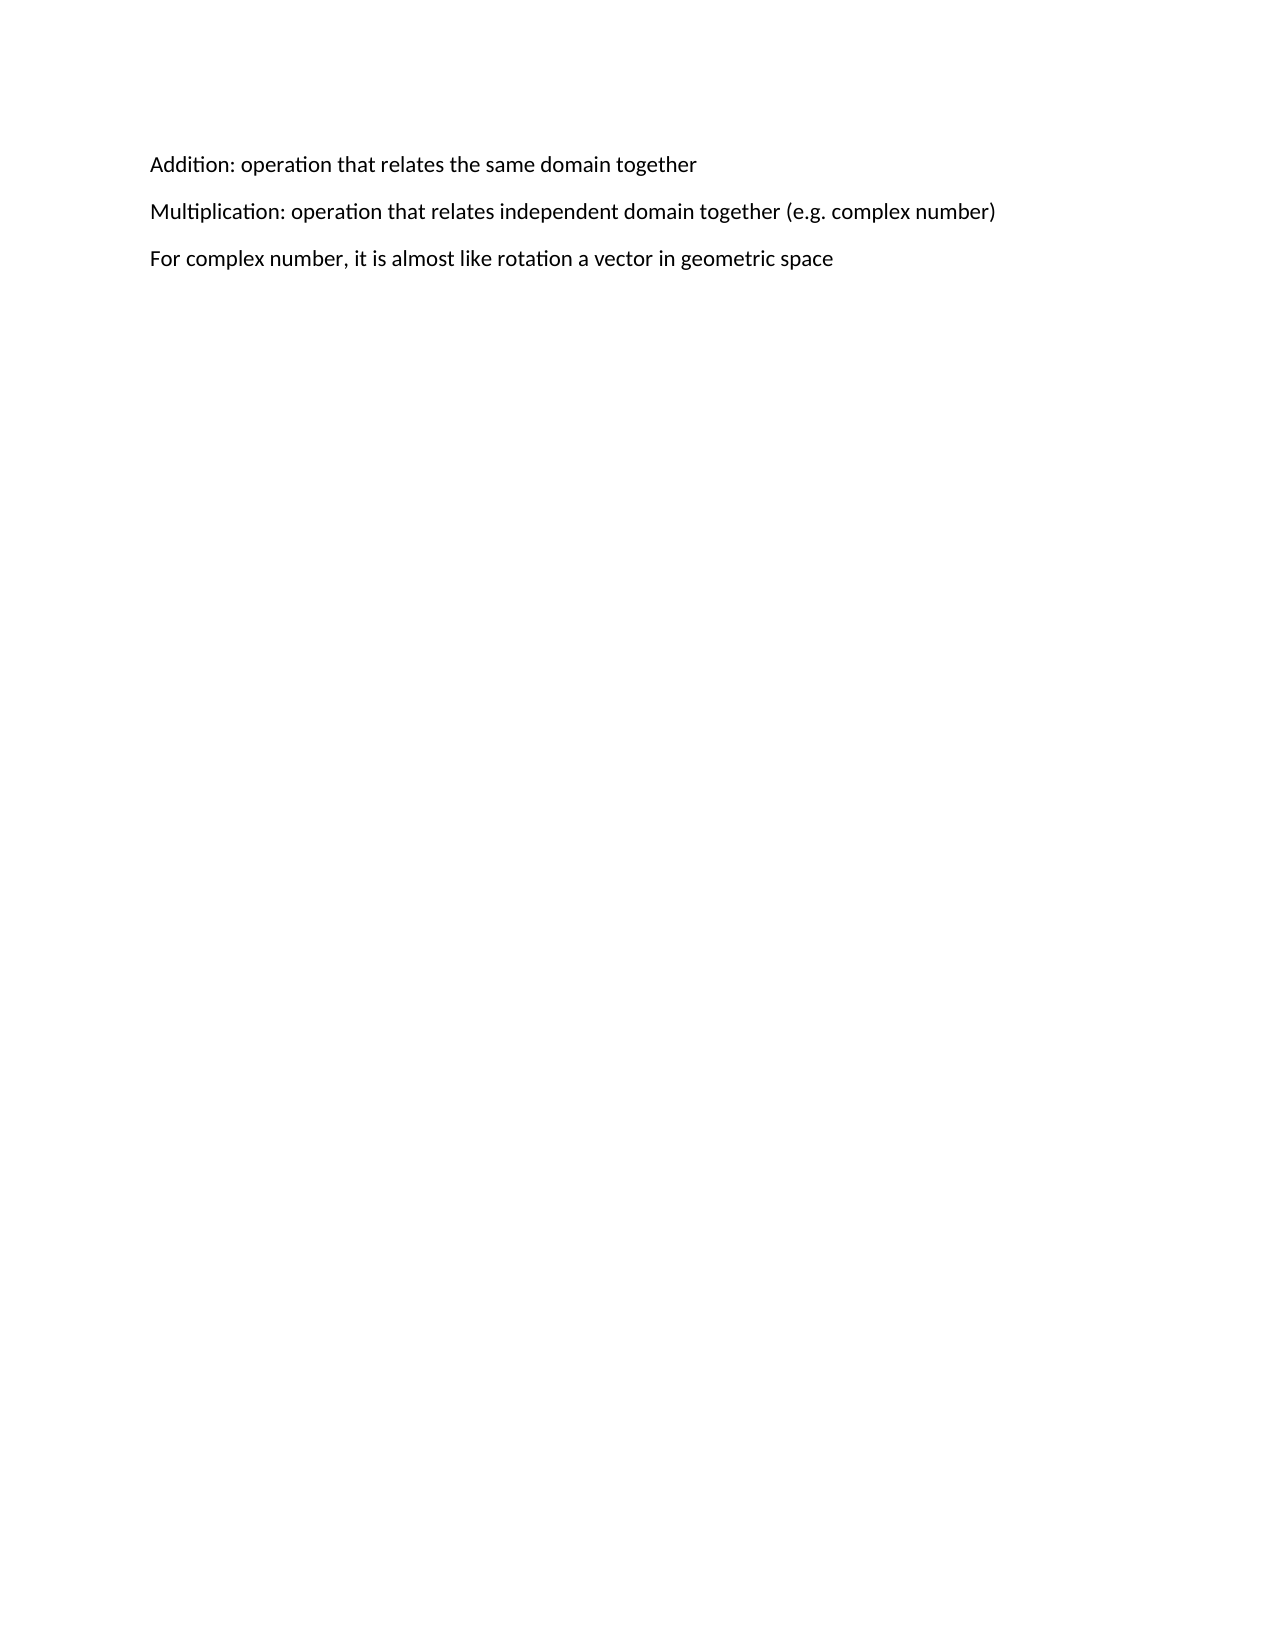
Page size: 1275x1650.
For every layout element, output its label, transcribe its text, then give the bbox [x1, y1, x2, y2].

text For complex number, it is almost like rotation a vector in geometric space [150, 244, 1125, 272]
text Addition: operation that relates the same domain together [150, 150, 1125, 178]
text Multiplication: operation that relates independent domain together (e.g. complex number) [150, 197, 1125, 225]
